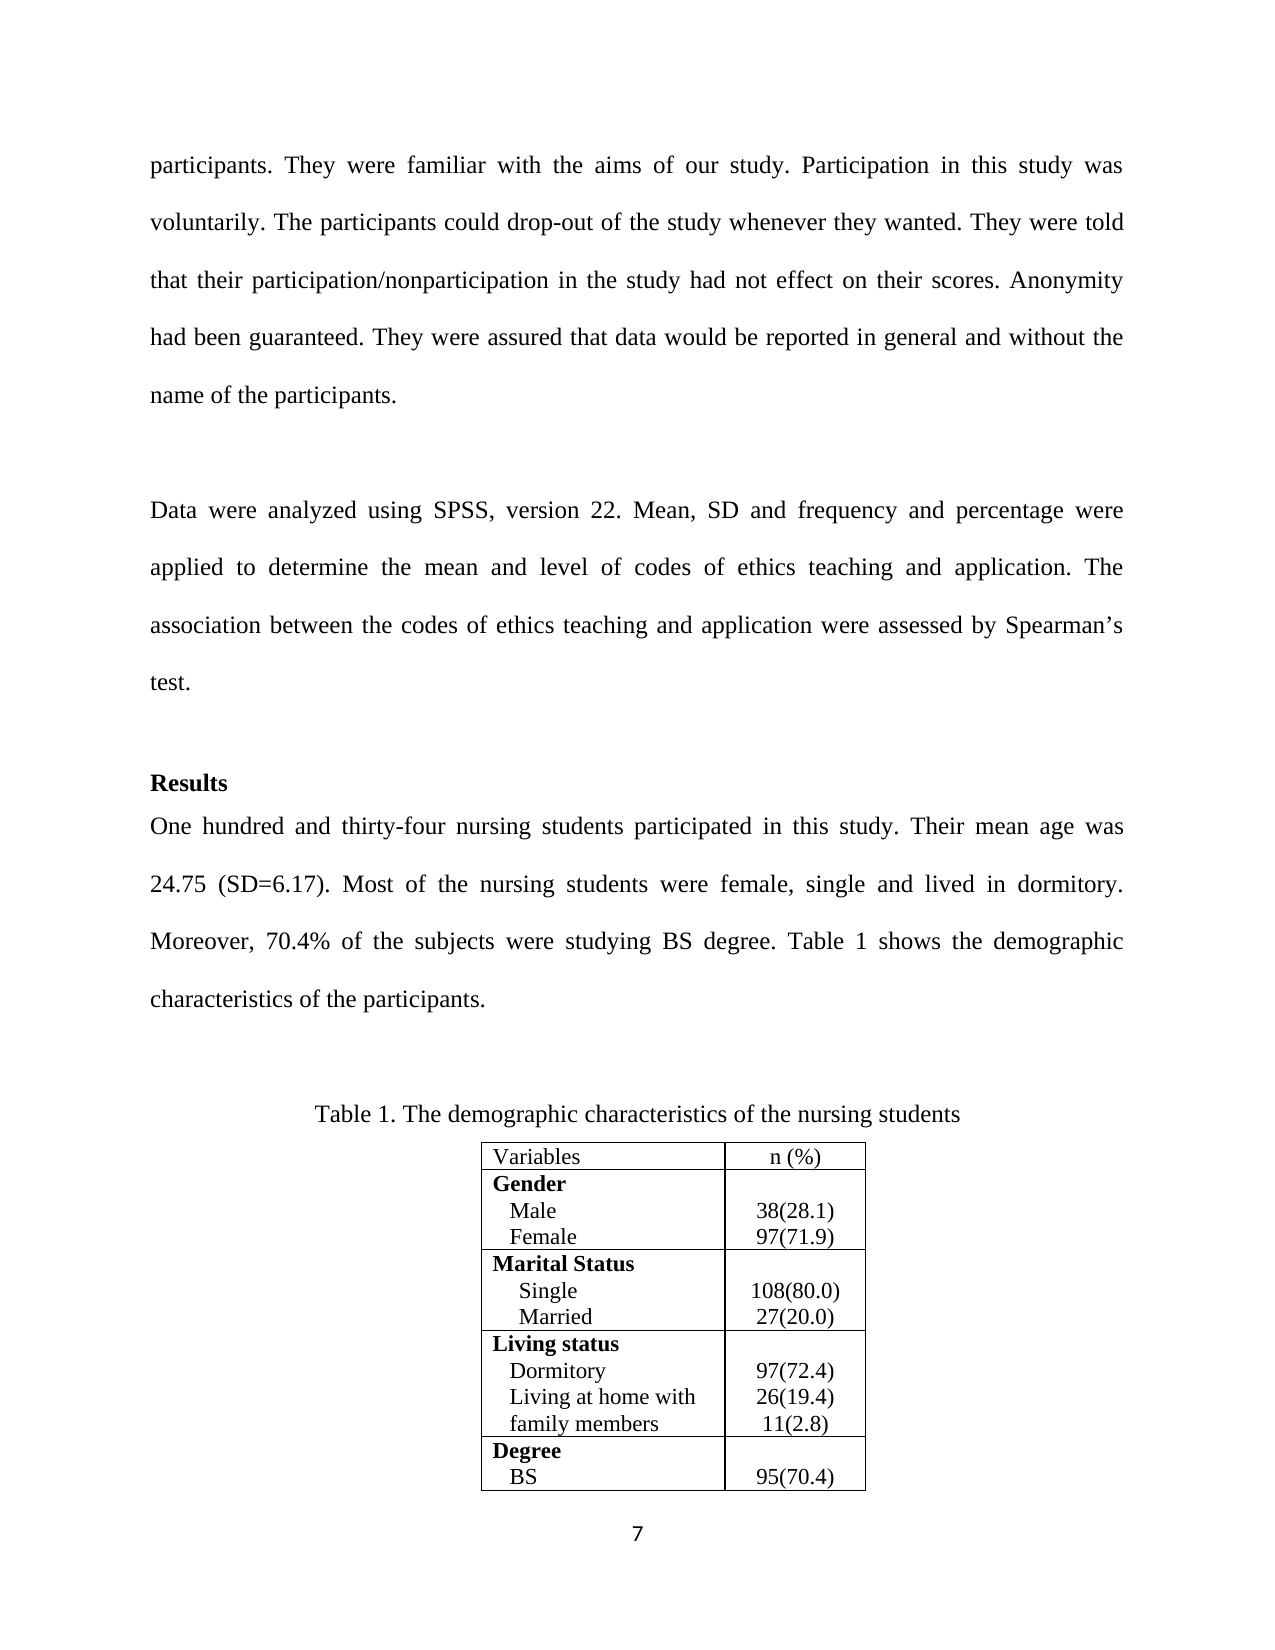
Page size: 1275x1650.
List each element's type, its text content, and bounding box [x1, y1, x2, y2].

text Data were analyzed using SPSS, version 22. Mean, SD and frequency and percentage were applied to determine the mean and level of codes of ethics teaching and application. The association between the codes of ethics teaching and application were assessed by Spearman’s test. [150, 495, 1125, 696]
text Table 1. The demographic characteristics of the nursing students [150, 1099, 1125, 1127]
table_cell 97(72.4) 26(19.4) 11(2.8) [726, 1331, 865, 1436]
table_cell Living status Dormitory Living at home with family members [482, 1331, 724, 1436]
text Results [150, 768, 1125, 797]
table_cell 38(28.1) 97(71.9) [726, 1170, 865, 1249]
table_cell Degree BS MS PhD [482, 1437, 724, 1490]
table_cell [726, 1437, 865, 1490]
table_cell Gender Male Female [482, 1170, 724, 1249]
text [150, 150, 1125, 409]
table_cell 108(80.0) 27(20.0) [726, 1250, 865, 1329]
table_header Variables [482, 1143, 724, 1169]
table_cell Marital Status Single Married [482, 1250, 724, 1329]
table_header n (%) [726, 1143, 865, 1169]
text One hundred and thirty-four nursing students participated in this study. Their mean age was 24.75 (SD=6.17). Most of the nursing students were female, single and lived in dormitory. Moreover, 70.4% of the subjects were studying BS degree. Table 1 shows the demographic characteristics of the participants. [150, 811, 1125, 1012]
